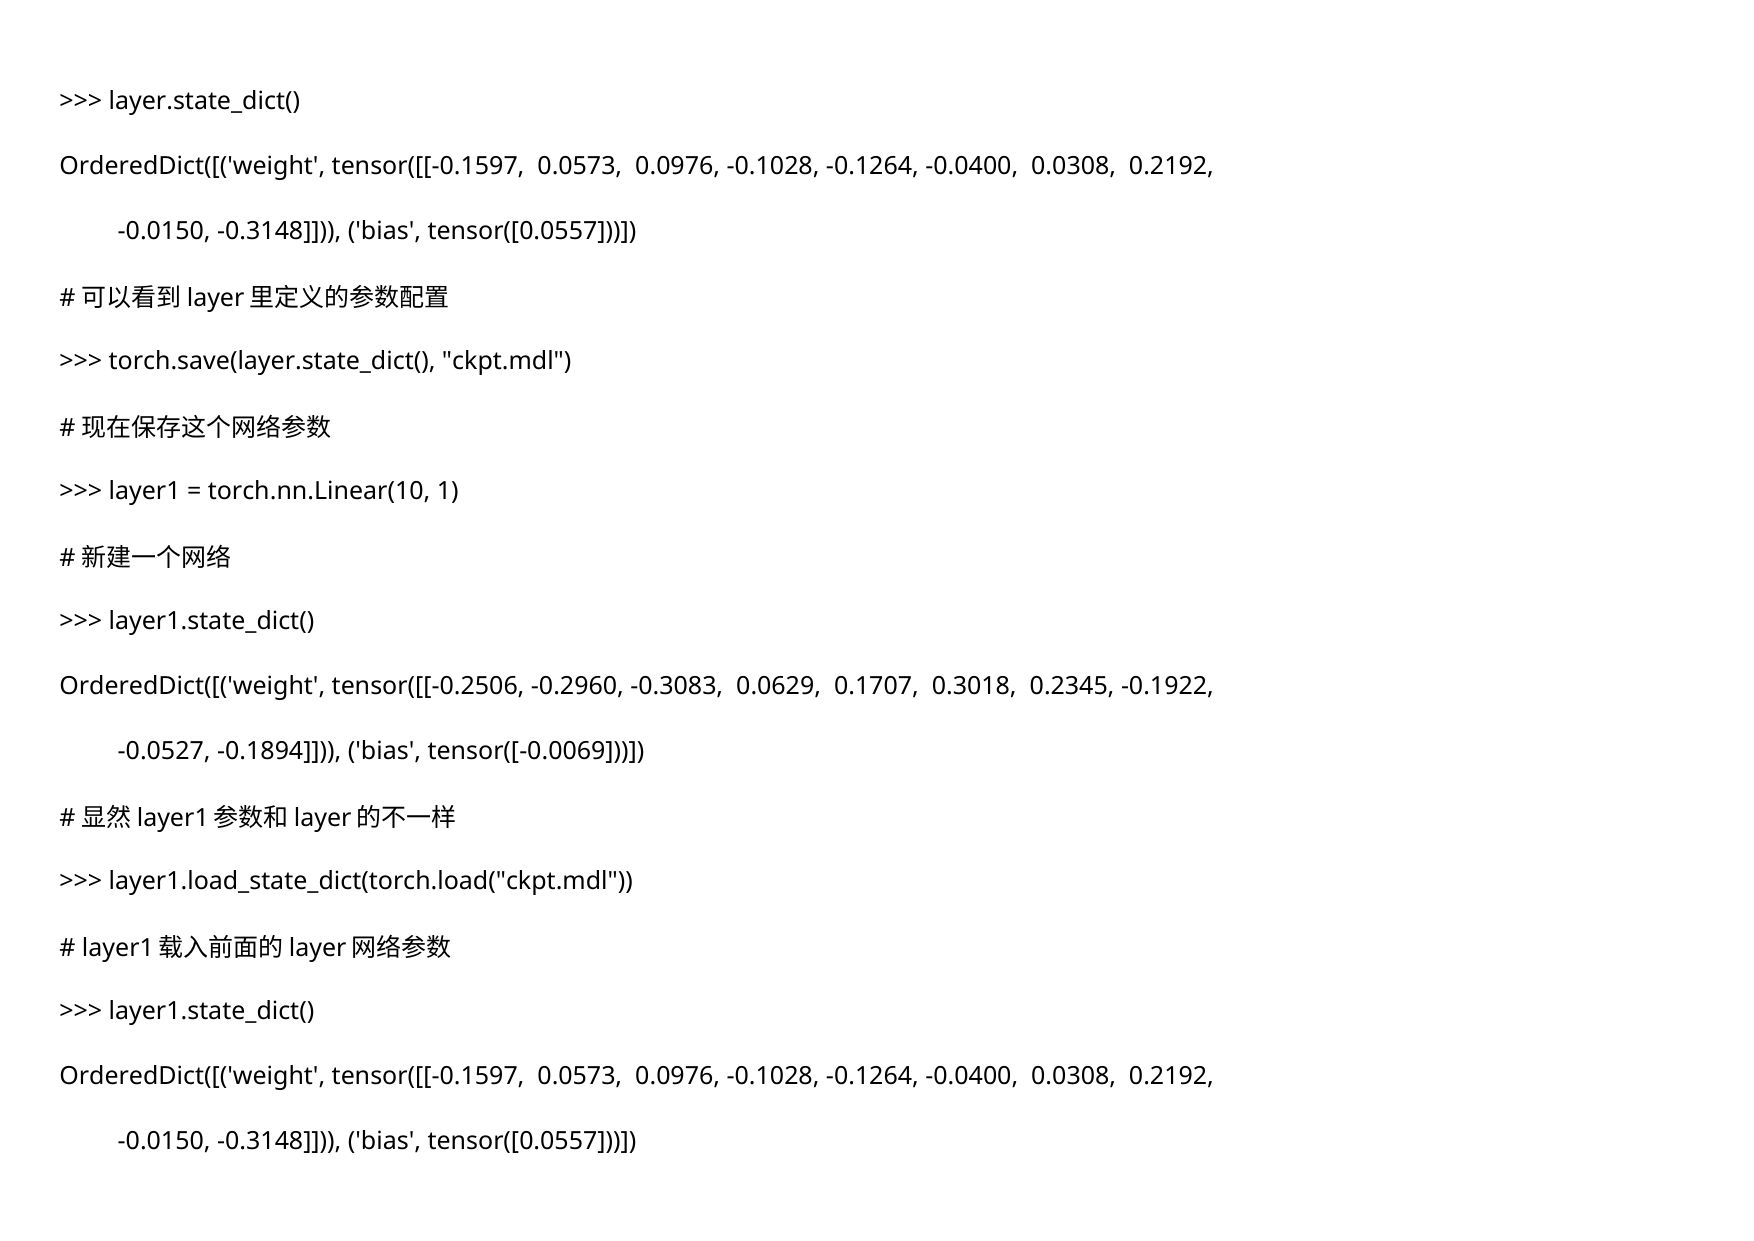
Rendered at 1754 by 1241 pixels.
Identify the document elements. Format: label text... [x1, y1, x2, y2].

text OrderedDict([('weight', tensor([[-0.1597, 0.0573, 0.0976, -0.1028, -0.1264, -0.0400, 0.0308, 0.2192, [59, 1043, 1695, 1108]
text OrderedDict([('weight', tensor([[-0.2506, -0.2960, -0.3083, 0.0629, 0.1707, 0.3018, 0.2345, -0.1922, [59, 653, 1695, 718]
text # layer1载入前面的layer网络参数 [59, 913, 1695, 978]
text # 现在保存这个网络参数 [59, 393, 1695, 458]
text # 新建一个网络 [59, 523, 1695, 588]
text # 显然layer1参数和layer的不一样 [59, 783, 1695, 848]
text >>> layer1.load_state_dict(torch.load("ckpt.mdl")) [59, 848, 1695, 913]
text >>> torch.save(layer.state_dict(), "ckpt.mdl") [59, 328, 1695, 393]
text >>> layer1.state_dict() [59, 978, 1695, 1043]
text -0.0150, -0.3148]])), ('bias', tensor([0.0557]))]) [59, 198, 1695, 263]
text # 可以看到layer里定义的参数配置 [59, 263, 1695, 328]
text >>> layer.state_dict() [59, 68, 1695, 133]
text >>> layer1 = torch.nn.Linear(10, 1) [59, 458, 1695, 523]
text -0.0150, -0.3148]])), ('bias', tensor([0.0557]))]) [59, 1108, 1695, 1173]
text >>> layer1.state_dict() [59, 588, 1695, 653]
text OrderedDict([('weight', tensor([[-0.1597, 0.0573, 0.0976, -0.1028, -0.1264, -0.0400, 0.0308, 0.2192, [59, 133, 1695, 198]
text -0.0527, -0.1894]])), ('bias', tensor([-0.0069]))]) [59, 718, 1695, 783]
